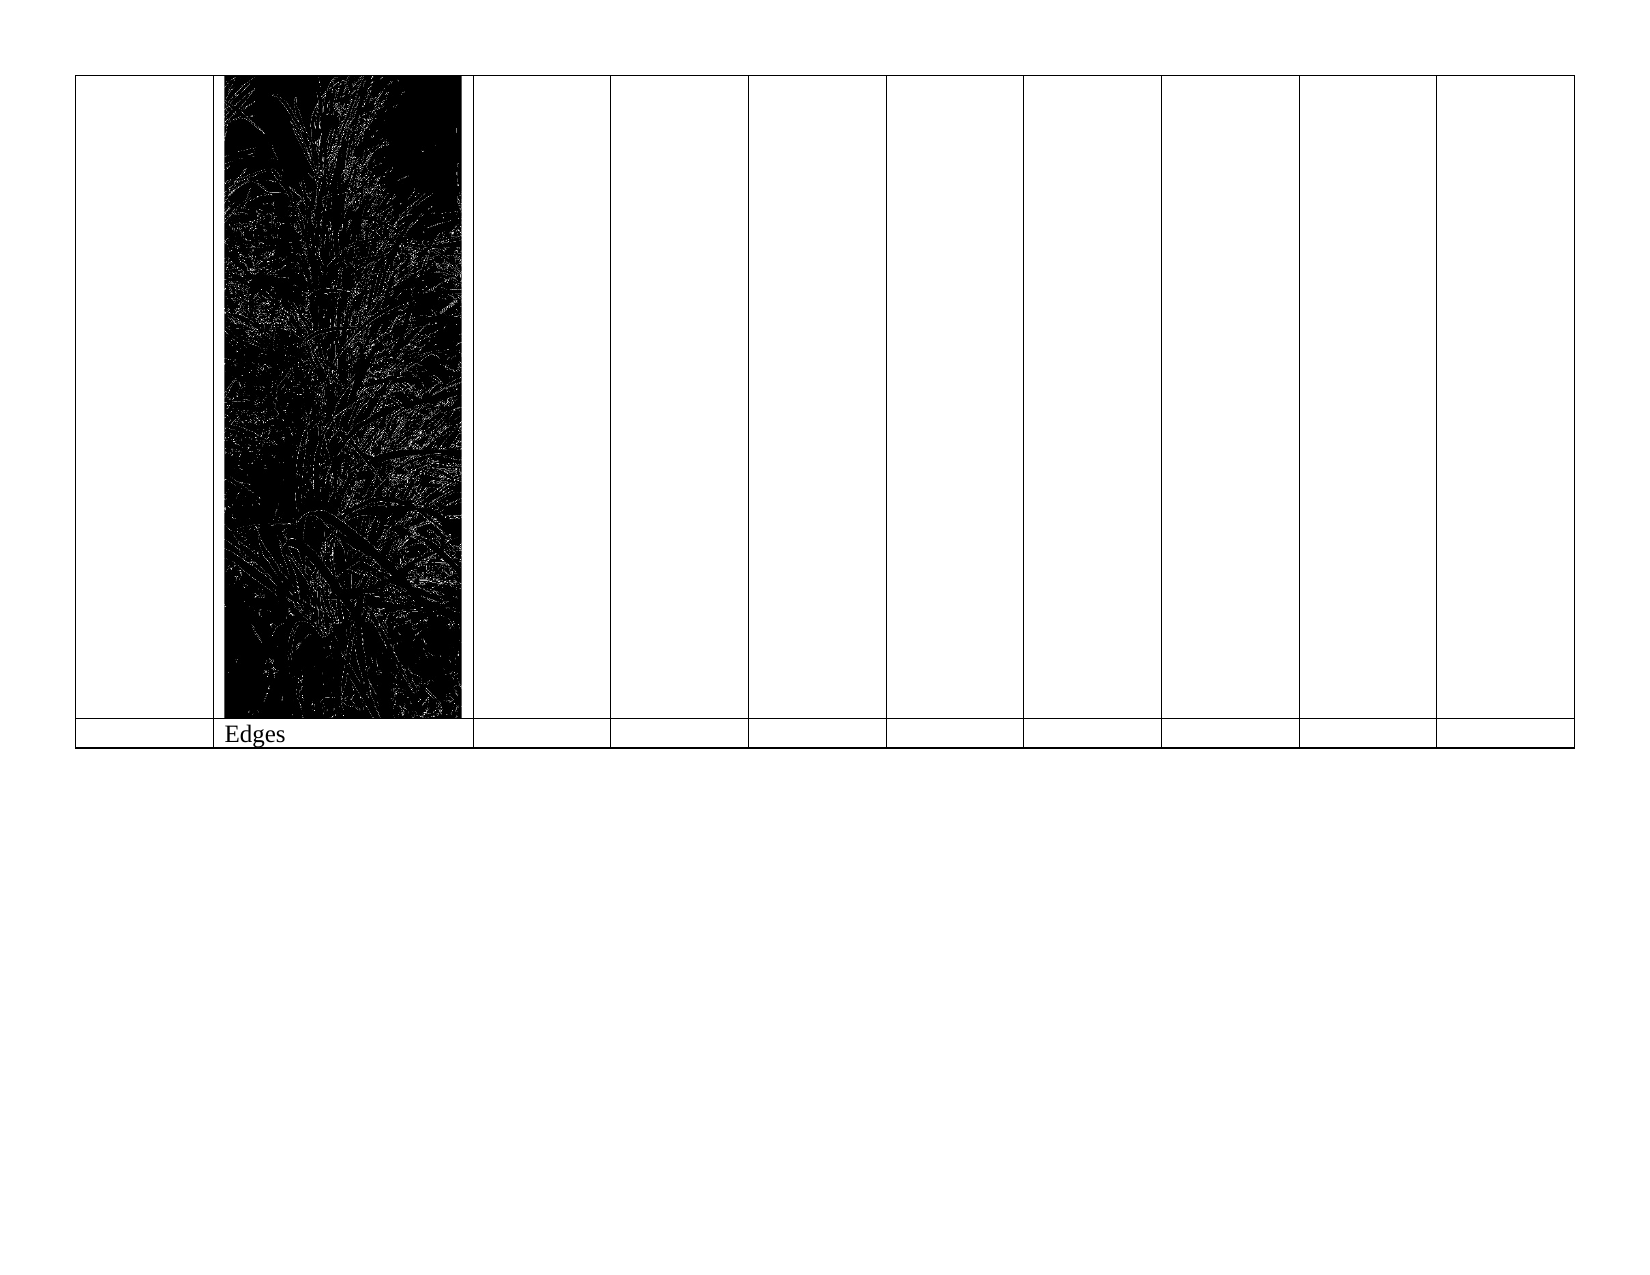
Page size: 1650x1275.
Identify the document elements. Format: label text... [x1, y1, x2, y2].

table_cell Edges [214, 719, 473, 747]
table_cell [1024, 719, 1161, 747]
table_header [887, 76, 1023, 718]
table_cell [1300, 719, 1436, 747]
table_cell [749, 719, 886, 747]
table_header [214, 76, 224, 718]
table_cell [1162, 719, 1299, 747]
table_cell [1437, 719, 1574, 747]
table_cell [887, 719, 1023, 747]
table_header [1300, 76, 1436, 718]
picture [224, 76, 462, 718]
table_cell [474, 719, 610, 747]
table_header [749, 76, 886, 718]
table_cell [611, 719, 748, 747]
table_header [1437, 76, 1574, 718]
table_header [474, 76, 610, 718]
table_header [462, 76, 473, 718]
table_header [76, 76, 213, 718]
table_header [611, 76, 748, 718]
table_header [1162, 76, 1299, 718]
table_header [1024, 76, 1161, 718]
table_cell [76, 719, 213, 747]
